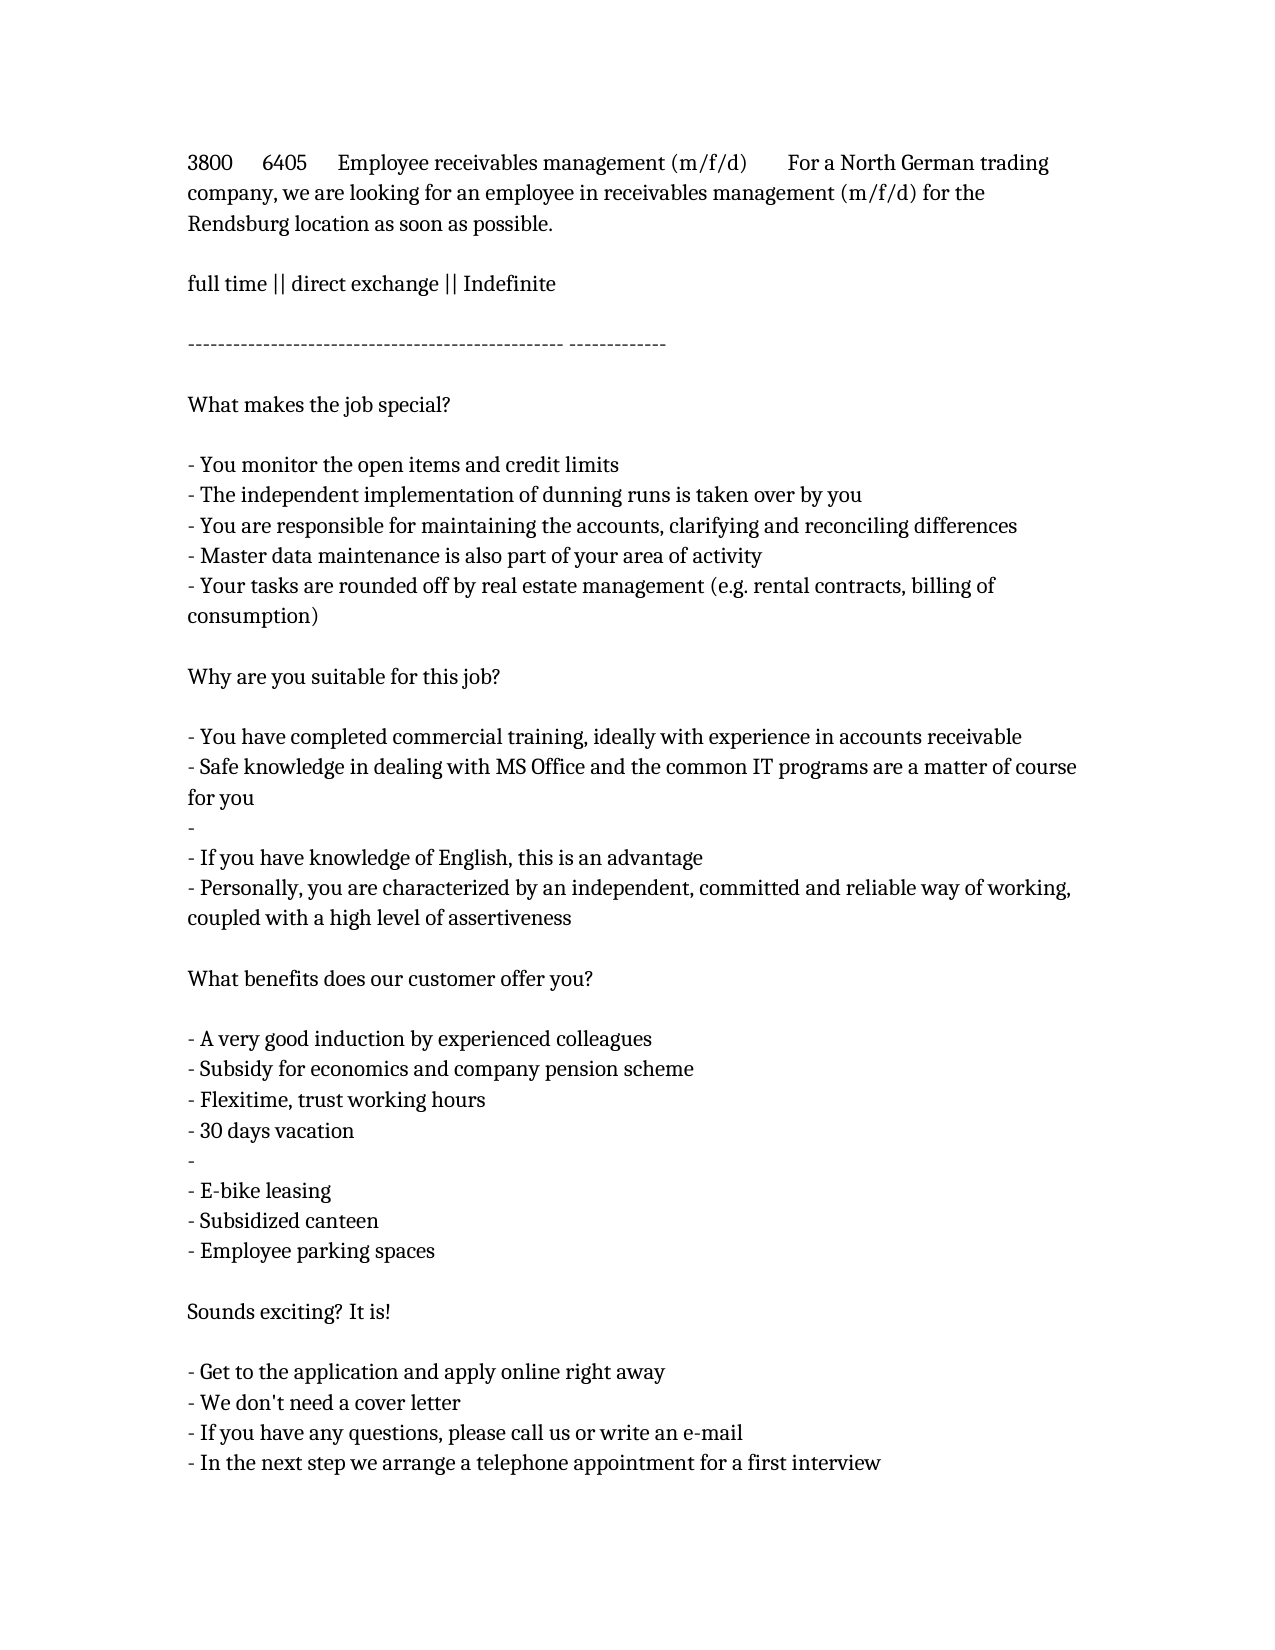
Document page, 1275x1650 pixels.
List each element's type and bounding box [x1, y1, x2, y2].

text [187, 150, 1087, 1476]
